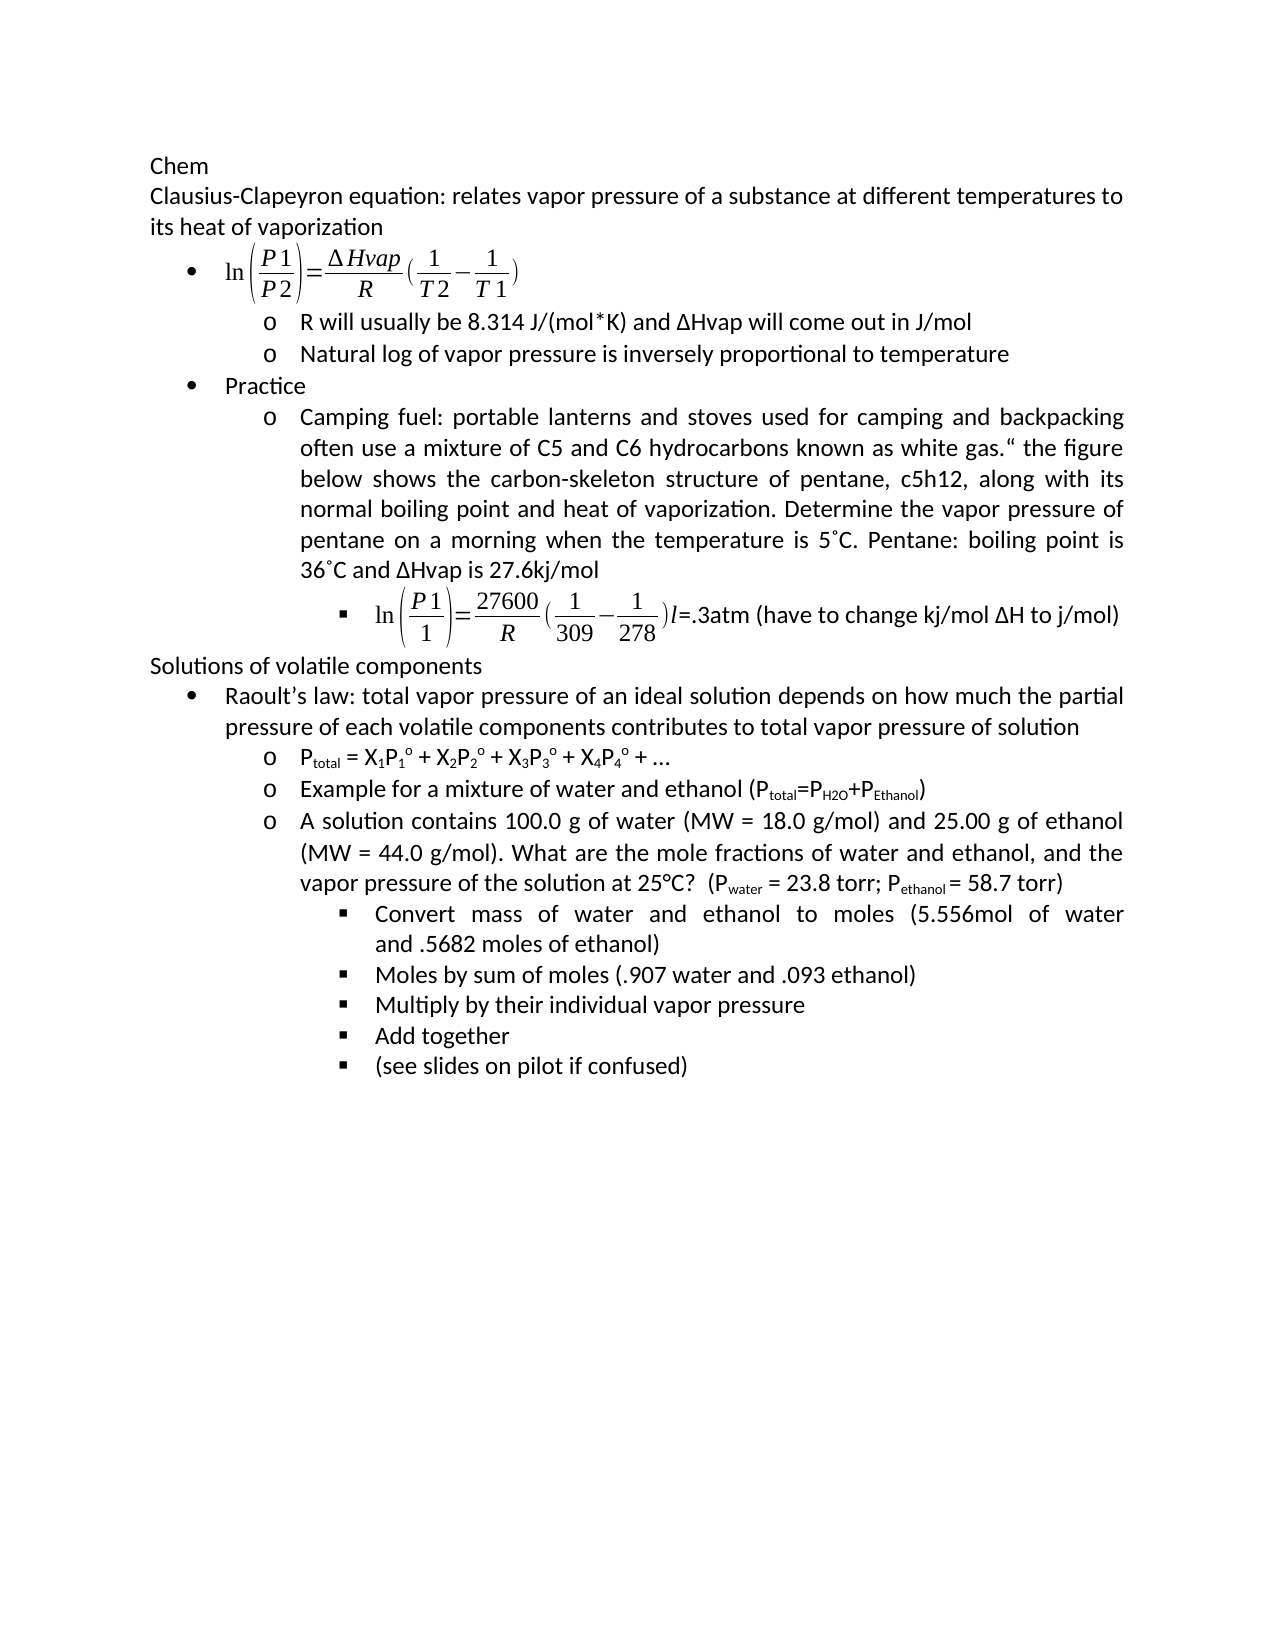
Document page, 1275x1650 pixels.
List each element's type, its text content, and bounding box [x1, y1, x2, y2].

list (see slides on pilot if confused) [337, 1051, 1125, 1081]
list Raoult’s law: total vapor pressure of an ideal solution depends on how much the partial pressure of each volatile components contributes to total vapor pressure of solution [187, 681, 1125, 742]
list Camping fuel: portable lanterns and stoves used for camping and backpacking often use a mixture of C5 and C6 hydrocarbons known as white gas.“ the figure below shows the carbon-skeleton structure of pentane, c5h12, along with its normal boiling point and heat of vaporization. Determine the vapor pressure of pentane on a morning when the temperature is 5˚C. Pentane: boiling point is 36˚C and ∆Hvap is 27.6kj/mol [262, 401, 1125, 585]
list Example for a mixture of water and ethanol (Ptotal=PH2O+PEthanol) [262, 773, 1125, 805]
list R will usually be 8.314 J/(mol*K) and ∆Hvap will come out in J/mol [262, 307, 1125, 338]
list Natural log of vapor pressure is inversely proportional to temperature [262, 338, 1125, 370]
text Clausius-Clapeyron equation: relates vapor pressure of a substance at different temperatures to its heat of vaporization [150, 181, 1125, 242]
list =.3atm (have to change kj/mol ∆H to j/mol) [337, 585, 1125, 650]
text Solutions of volatile components [150, 650, 1125, 681]
list Add together [337, 1020, 1125, 1051]
text Chem [150, 150, 1125, 181]
list Practice [187, 370, 1125, 401]
list Moles by sum of moles (.907 water and .093 ethanol) [337, 959, 1125, 989]
list Multiply by their individual vapor pressure [337, 989, 1125, 1020]
list Convert mass of water and ethanol to moles (5.556mol of water and .5682 moles of ethanol) [337, 898, 1125, 959]
list A solution contains 100.0 g of water (MW = 18.0 g/mol) and 25.00 g of ethanol (MW = 44.0 g/mol). What are the mole fractions of water and ethanol, and the vapor pressure of the solution at 25°C? (Pwater = 23.8 torr; Pethanol = 58.7 torr) [262, 805, 1125, 898]
list Ptotal = X1P1o + X2P2o + X3P3o + X4P4o + … [262, 742, 1125, 773]
